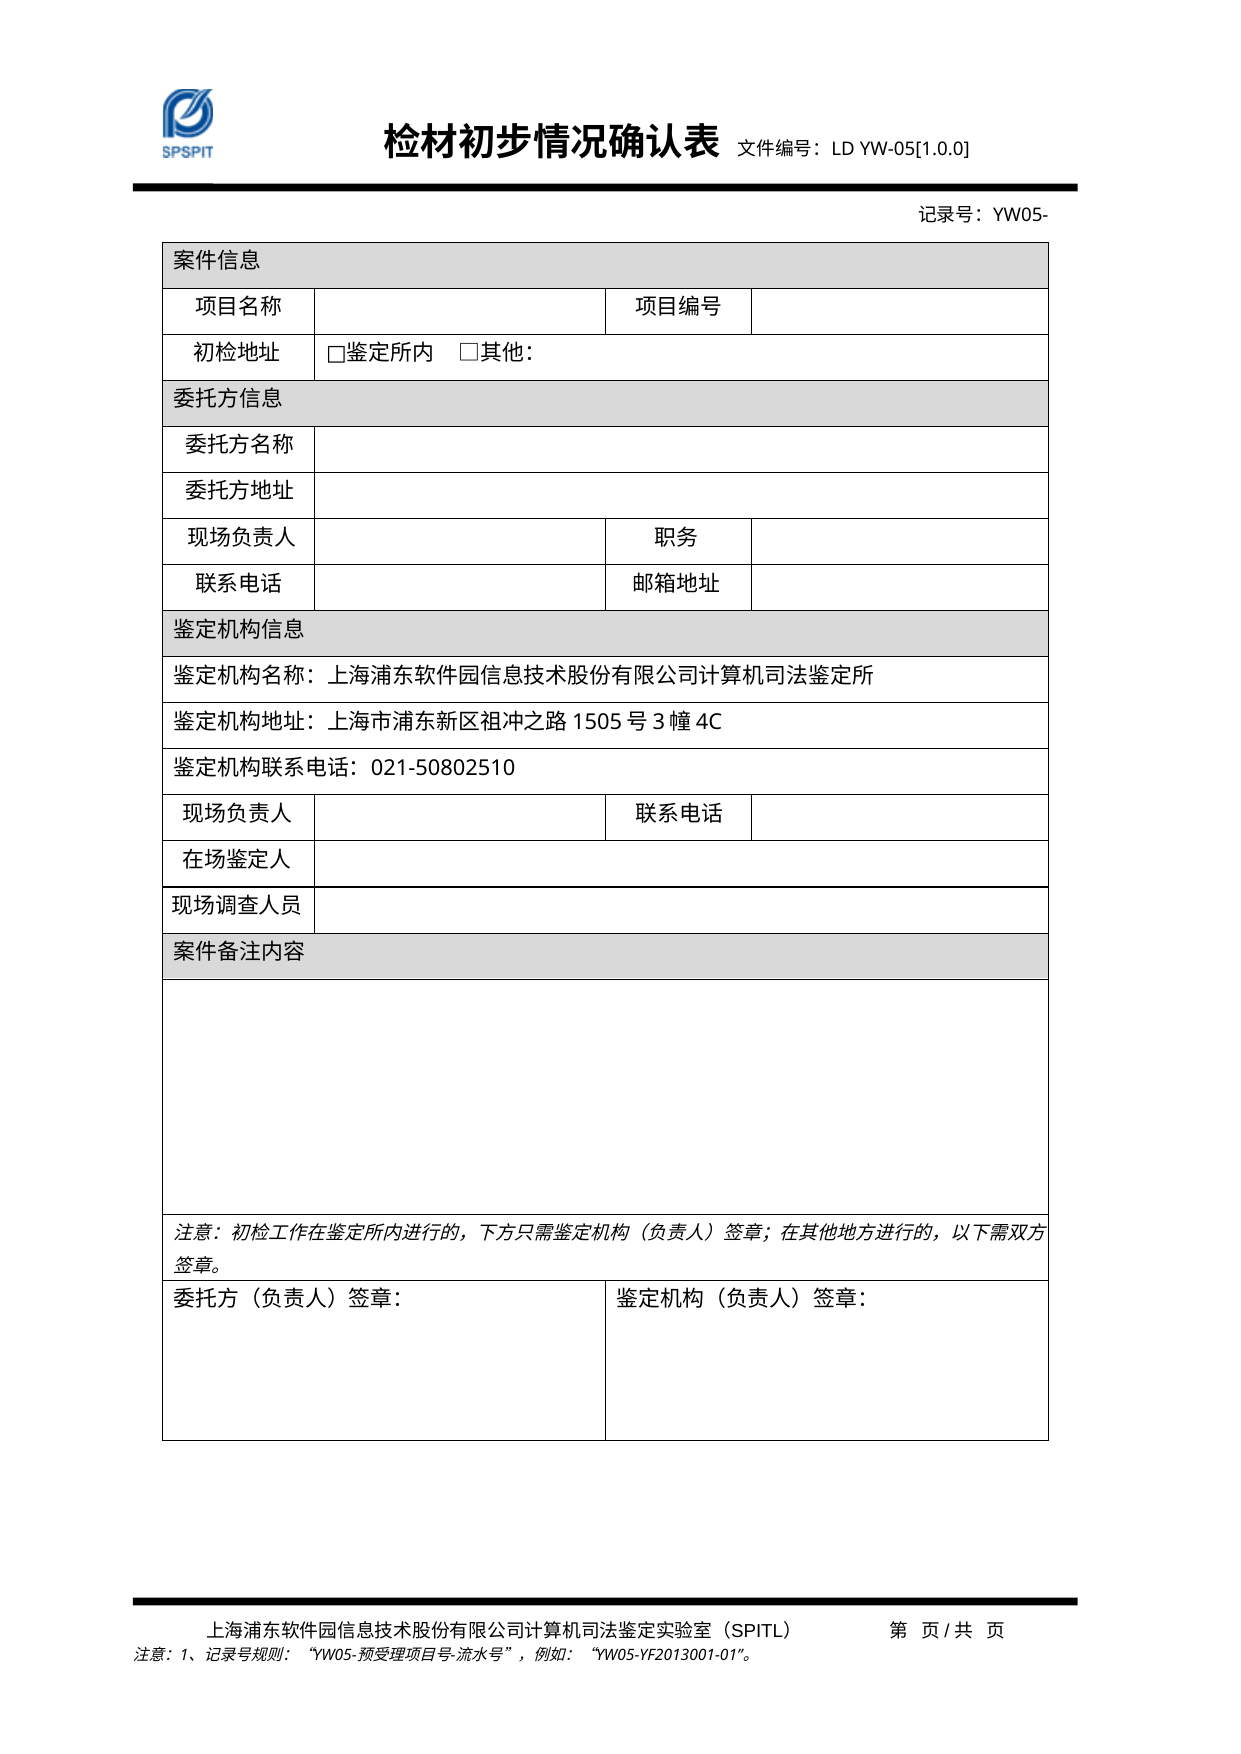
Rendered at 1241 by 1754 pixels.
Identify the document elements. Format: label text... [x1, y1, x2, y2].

table_cell [315, 473, 1048, 518]
table_cell [315, 565, 605, 610]
table_cell [752, 565, 1048, 610]
table_cell 联系电话 [606, 795, 751, 840]
table_cell □鉴定所内 □其他： [315, 335, 1048, 380]
table_cell 鉴定机构（负责人）签章： [606, 1281, 1048, 1440]
table_cell 委托方名称 [163, 427, 314, 472]
table_cell 鉴定机构地址：上海市浦东新区祖冲之路1505号3幢4C [163, 703, 1048, 748]
table_cell 委托方地址 [163, 473, 314, 518]
table_cell 委托方（负责人）签章： [163, 1281, 605, 1440]
table_cell 委托方信息 [163, 381, 1048, 426]
table_cell 鉴定机构联系电话：021-50802510 [163, 749, 1048, 794]
table_cell [163, 980, 1048, 1214]
table_cell [315, 519, 605, 564]
table_cell 在场鉴定人 [163, 841, 314, 886]
table_cell [315, 289, 605, 334]
table_cell 案件备注内容 [163, 934, 1048, 978]
table_cell [315, 795, 605, 840]
table_cell [315, 888, 1048, 932]
table_cell 鉴定机构名称：上海浦东软件园信息技术股份有限公司计算机司法鉴定所 [163, 657, 1048, 702]
table_cell [315, 427, 1048, 472]
table_cell [315, 841, 1048, 886]
table_cell 职务 [606, 519, 751, 564]
table_cell 鉴定机构信息 [163, 611, 1048, 656]
table_cell [752, 795, 1048, 840]
table_cell 现场负责人 [163, 795, 314, 840]
table_cell [752, 289, 1048, 334]
table_cell 现场调查人员 [163, 888, 314, 932]
table_header 记录号：YW05- [163, 197, 1048, 242]
table_cell 案件信息 [163, 243, 1048, 288]
table_cell 联系电话 [163, 565, 314, 610]
table_cell 注意：初检工作在鉴定所内进行的，下方只需鉴定机构（负责人）签章；在其他地方进行的，以下需双方签章。 [163, 1215, 1048, 1280]
table_cell [752, 519, 1048, 564]
table_cell 现场负责人 [163, 519, 314, 564]
table_cell 项目名称 [163, 289, 314, 334]
table_cell 邮箱地址 [606, 565, 751, 610]
table_cell 初检地址 [163, 335, 314, 380]
picture [162, 89, 213, 158]
table_cell 项目编号 [606, 289, 751, 334]
